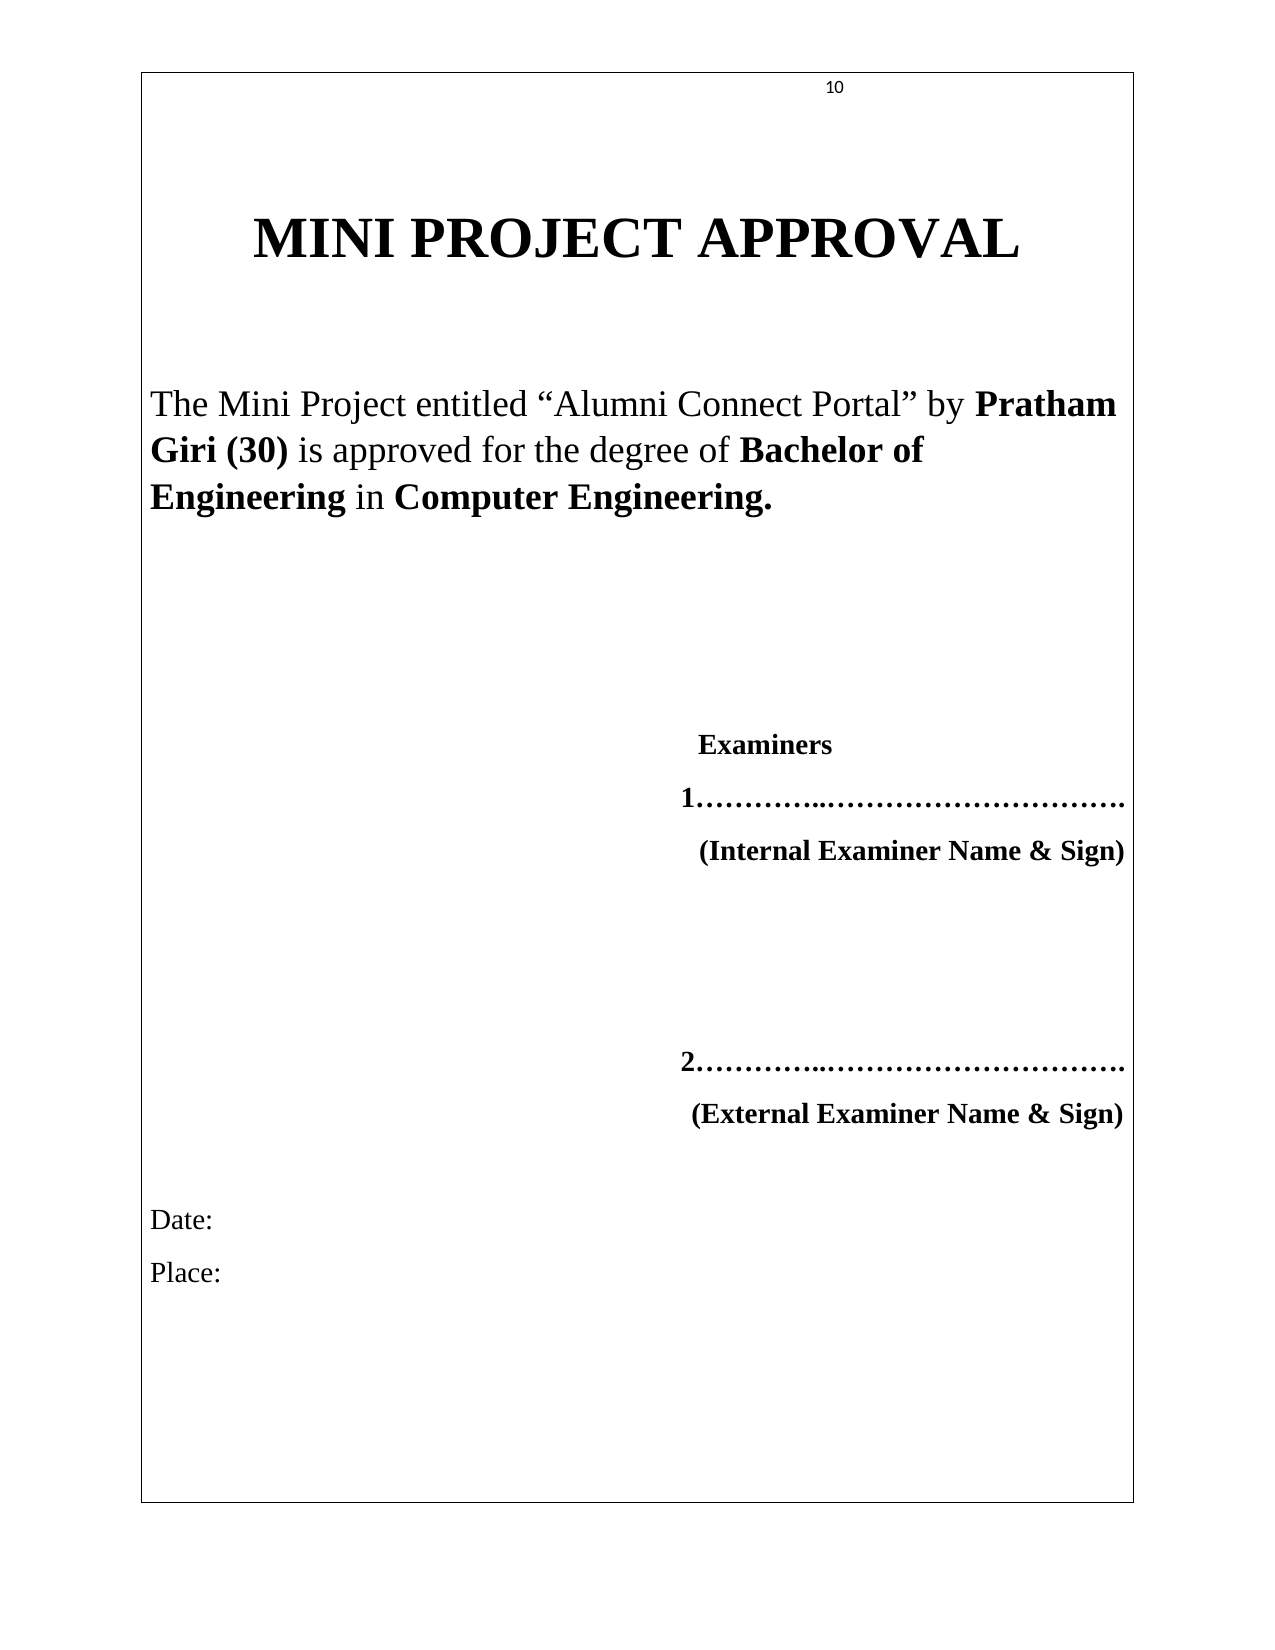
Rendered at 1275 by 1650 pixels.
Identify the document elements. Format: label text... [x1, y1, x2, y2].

text Examiners [150, 727, 1125, 761]
text Date: [150, 1202, 1125, 1236]
text The Mini Project entitled “Alumni Connect Portal” by Pratham Giri (30) is approved for the degree of Bachelor of Engineering in Computer Engineering. [150, 381, 1125, 517]
text (External Examiner Name & Sign) [150, 1097, 1125, 1130]
text MINI PROJECT APPROVAL [150, 203, 1125, 270]
text (Internal Examiner Name & Sign) [150, 833, 1125, 866]
text 1…………..…………………………. [150, 780, 1125, 813]
text 2…………..…………………………. [150, 1044, 1125, 1077]
text Place: [150, 1255, 1125, 1289]
